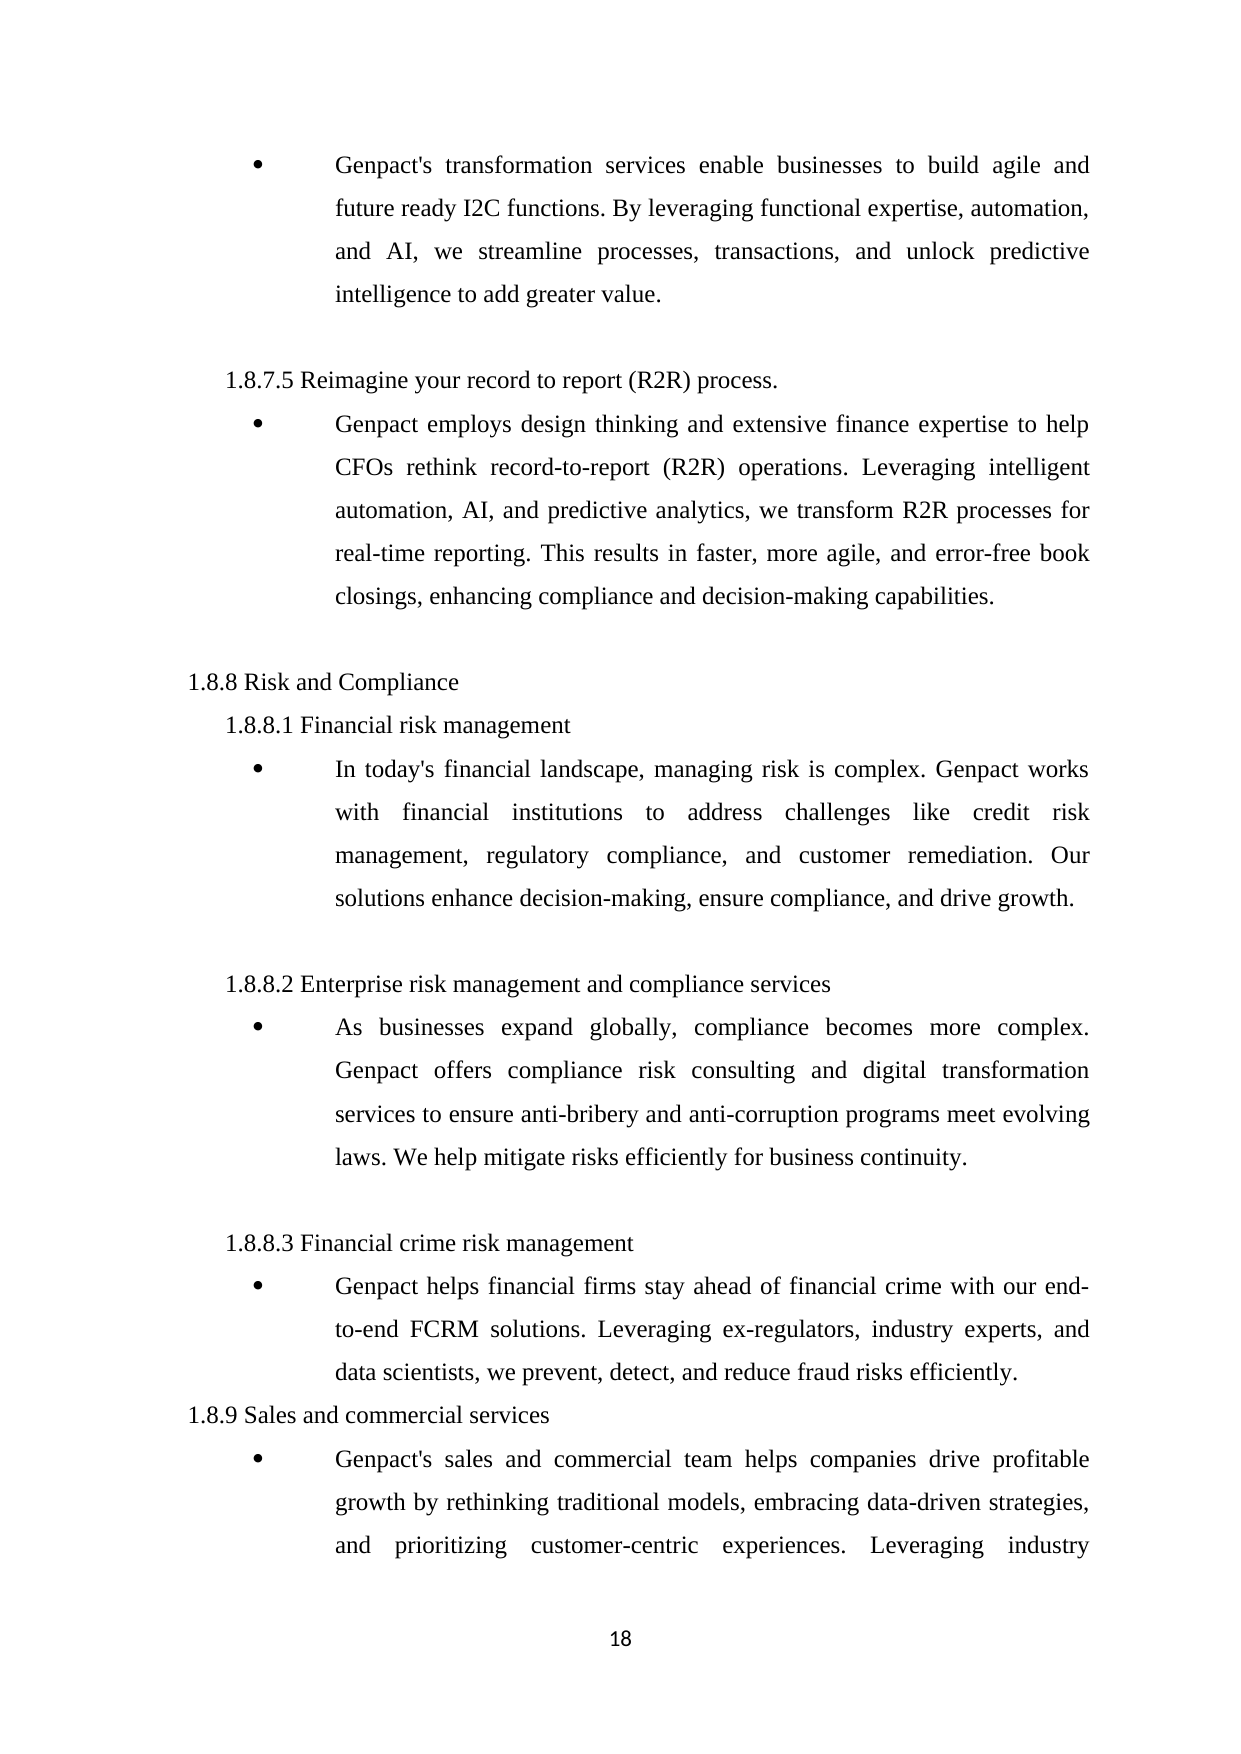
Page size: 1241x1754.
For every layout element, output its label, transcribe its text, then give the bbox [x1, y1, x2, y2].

list Genpact employs design thinking and extensive finance expertise to help CFOs rethink record-to-report (R2R) operations. Leveraging intelligent automation, AI, and predictive analytics, we transform R2R processes for real-time reporting. This results in faster, more agile, and error-free book closings, enhancing compliance and decision-making capabilities. [253, 409, 1090, 610]
list Genpact's transformation services enable businesses to build agile and future ready I2C functions. By leveraging functional expertise, automation, and AI, we streamline processes, transactions, and unlock predictive intelligence to add greater value. [253, 150, 1090, 308]
list 1.8.8.3 Financial crime risk management [225, 1228, 1090, 1257]
list Genpact helps financial firms stay ahead of financial crime with our end-to-end FCRM solutions. Leveraging ex-regulators, industry experts, and data scientists, we prevent, detect, and reduce fraud risks efficiently. [253, 1271, 1090, 1386]
list In today's financial landscape, managing risk is complex. Genpact works with financial institutions to address challenges like credit risk management, regulatory compliance, and customer remediation. Our solutions enhance decision-making, ensure compliance, and drive growth. [253, 754, 1090, 912]
list 1.8.9 Sales and commercial services [187, 1401, 1090, 1429]
list 1.8.7.5 Reimagine your record to report (R2R) process. [225, 366, 1090, 394]
list 1.8.8 Risk and Compliance [187, 667, 1090, 696]
list 1.8.8.2 Enterprise risk management and compliance services [225, 969, 1090, 998]
list As businesses expand globally, compliance becomes more complex. Genpact offers compliance risk consulting and digital transformation services to ensure anti-bribery and anti-corruption programs meet evolving laws. We help mitigate risks efficiently for business continuity. [253, 1012, 1090, 1171]
list 1.8.8.1 Financial risk management [225, 711, 1090, 739]
